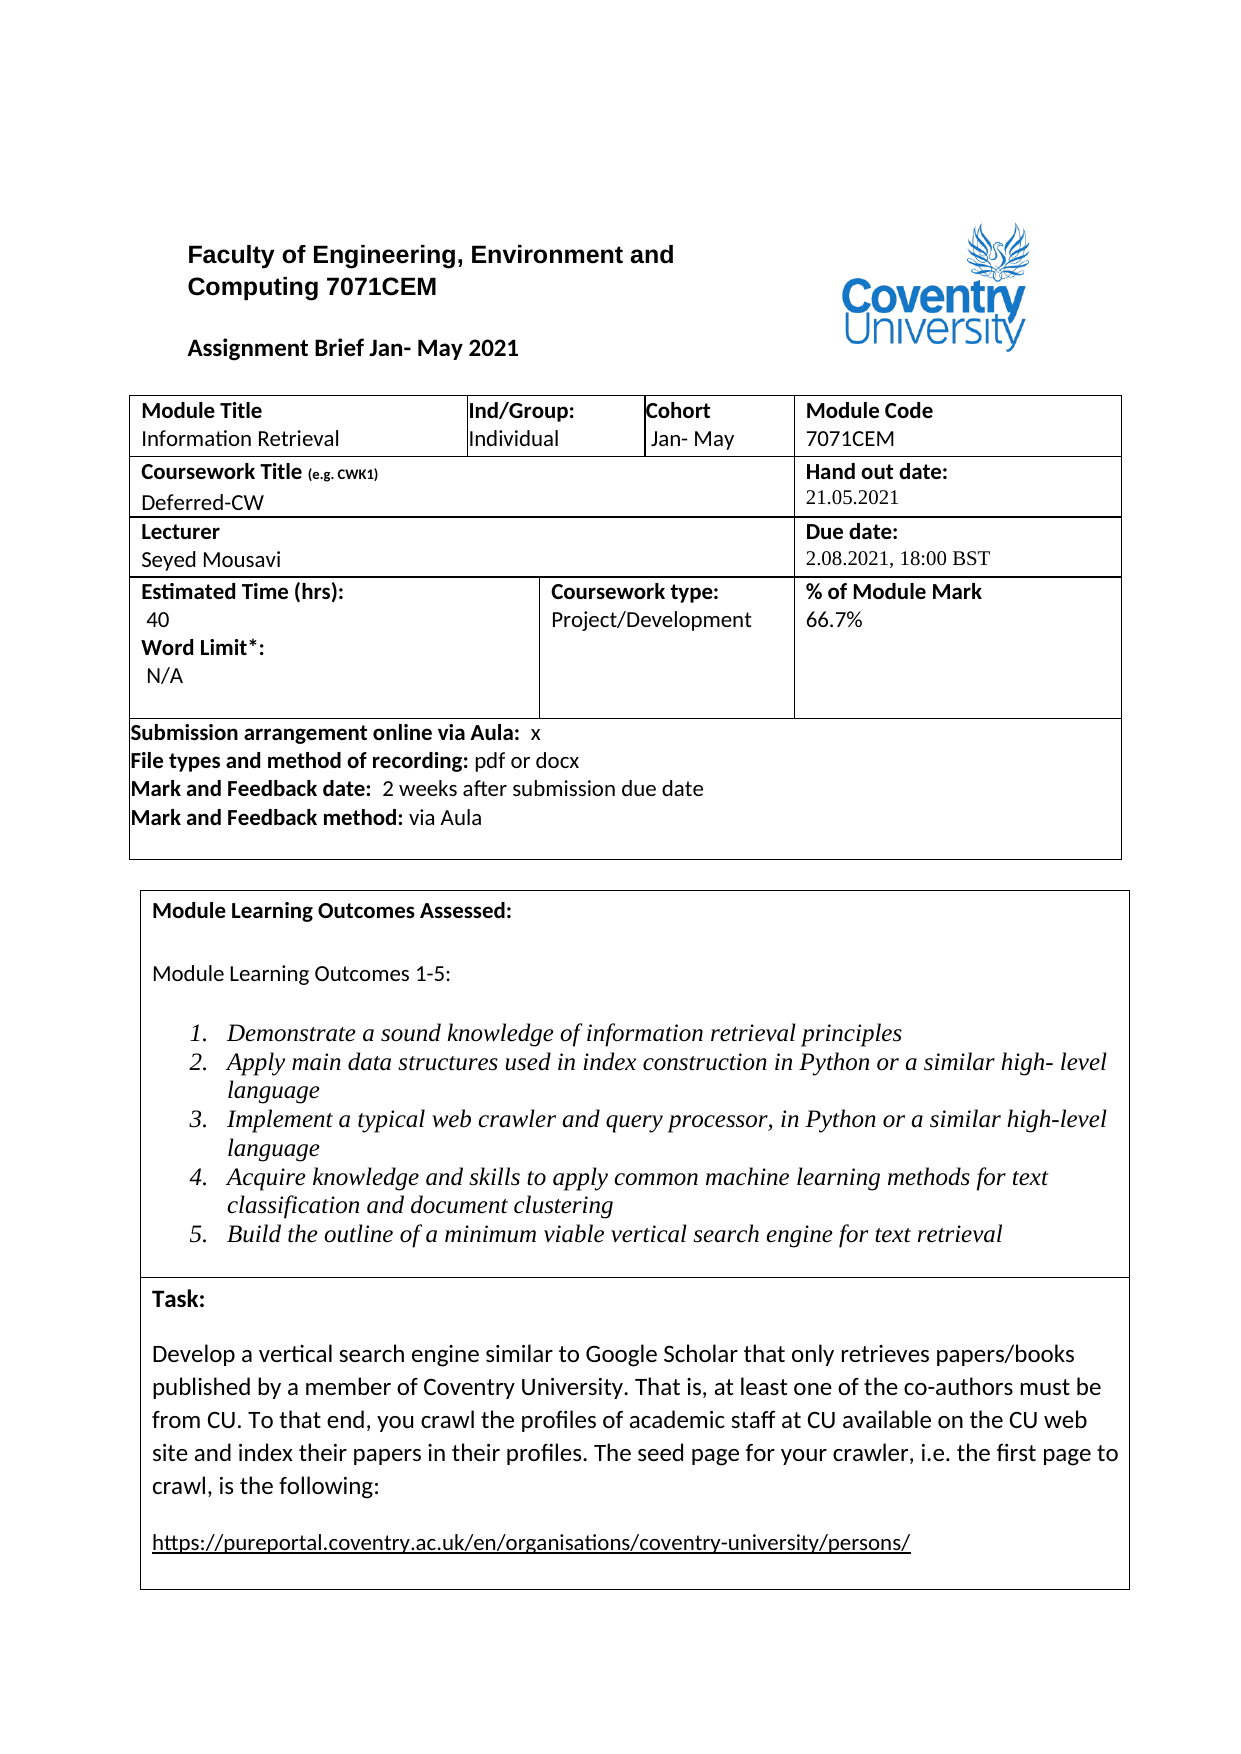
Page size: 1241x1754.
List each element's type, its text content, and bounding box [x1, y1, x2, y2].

table_cell Estimated Time (hrs): 40 Word Limit*: N/A [130, 578, 539, 717]
table_header Module Code 7071CEM [795, 396, 1121, 456]
text Assignment Brief Jan- May 2021 [187, 332, 813, 362]
table_header Module Title Information Retrieval [130, 396, 467, 456]
table_header Cohort Jan- May [646, 396, 794, 456]
table_cell Due date: 2.08.2021, 18:00 BST [795, 518, 1121, 576]
table_cell Submission arrangement online via Aula: x File types and method of recording: pdf or docx Mark and Feedback date: 2 weeks after submission due date Mark and Feedback method: via Aula [130, 719, 794, 859]
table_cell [141, 1278, 1129, 1589]
table_cell [794, 719, 1121, 859]
text Faculty of Engineering, Environment and Computing 7071CEM [187, 241, 813, 302]
table_cell Coursework Title (e.g. CWK1) Deferred-CW [130, 457, 794, 516]
table_header Ind/Group: Individual [468, 396, 644, 456]
picture [842, 222, 1030, 352]
table_cell Hand out date: 21.05.2021 [795, 457, 1121, 516]
table_cell Coursework type: Project/Development [540, 578, 794, 717]
table_cell Lecturer Seyed Mousavi [130, 518, 794, 576]
table_cell % of Module Mark 66.7% [795, 578, 1121, 717]
table_header Module Learning Outcomes Assessed: Module Learning Outcomes 1-5: Demonstrate a sound knowledge of information retrieval principles Apply main data structures used in index construction in Python or a similar high- level language Implement a typical web crawler and query processor, in Python or a similar high-level language Acquire knowledge and skills to apply common machine learning methods for text classification and document clustering Build the outline of a minimum viable vertical search engine for text retrieval [141, 891, 1129, 1277]
